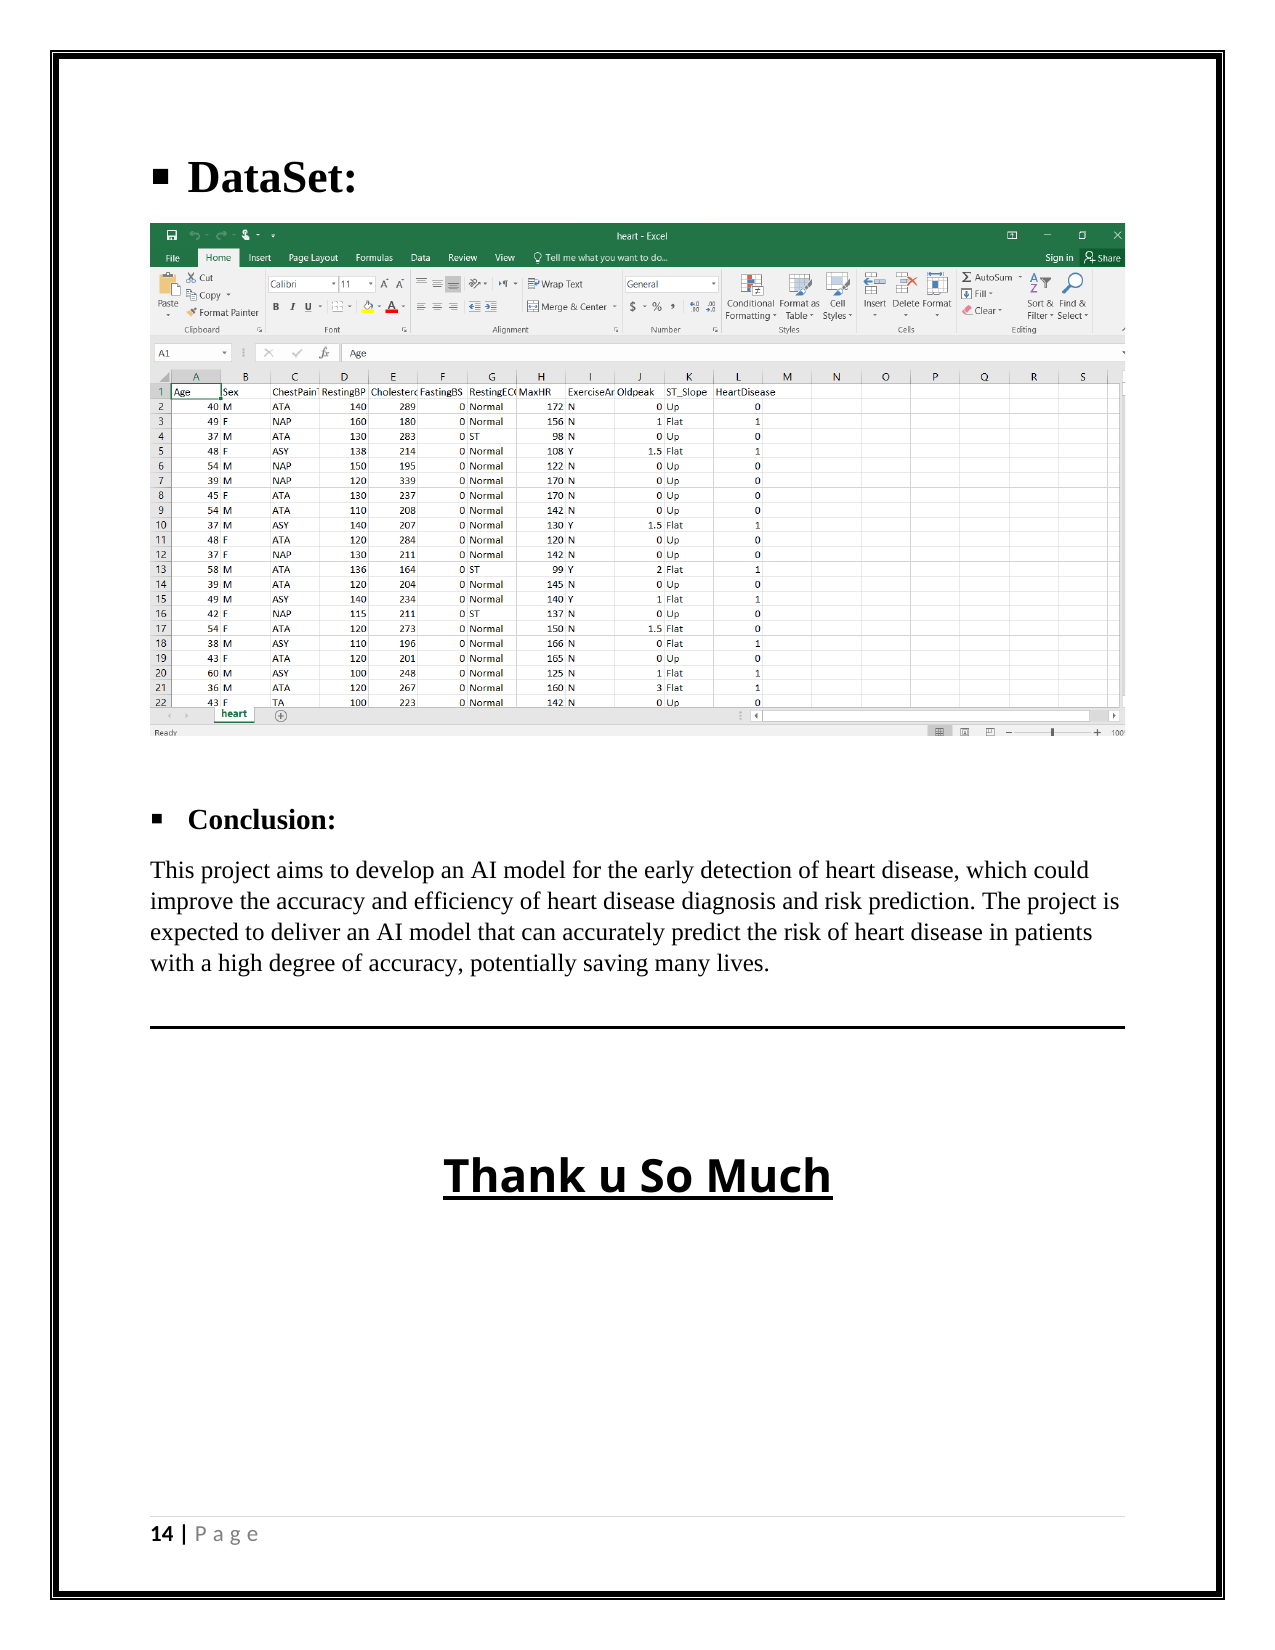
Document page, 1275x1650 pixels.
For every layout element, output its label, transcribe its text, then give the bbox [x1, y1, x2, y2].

text Thank u So Much [150, 1144, 1125, 1206]
list DataSet: [150, 150, 1125, 203]
list Conclusion: [150, 802, 1125, 836]
text This project aims to develop an AI model for the early detection of heart disease, which could improve the accuracy and efficiency of heart disease diagnosis and risk prediction. The project is expected to deliver an AI model that can accurately predict the risk of heart disease in patients with a high degree of accuracy, potentially saving many lives. [150, 855, 1125, 977]
picture [150, 223, 1125, 736]
